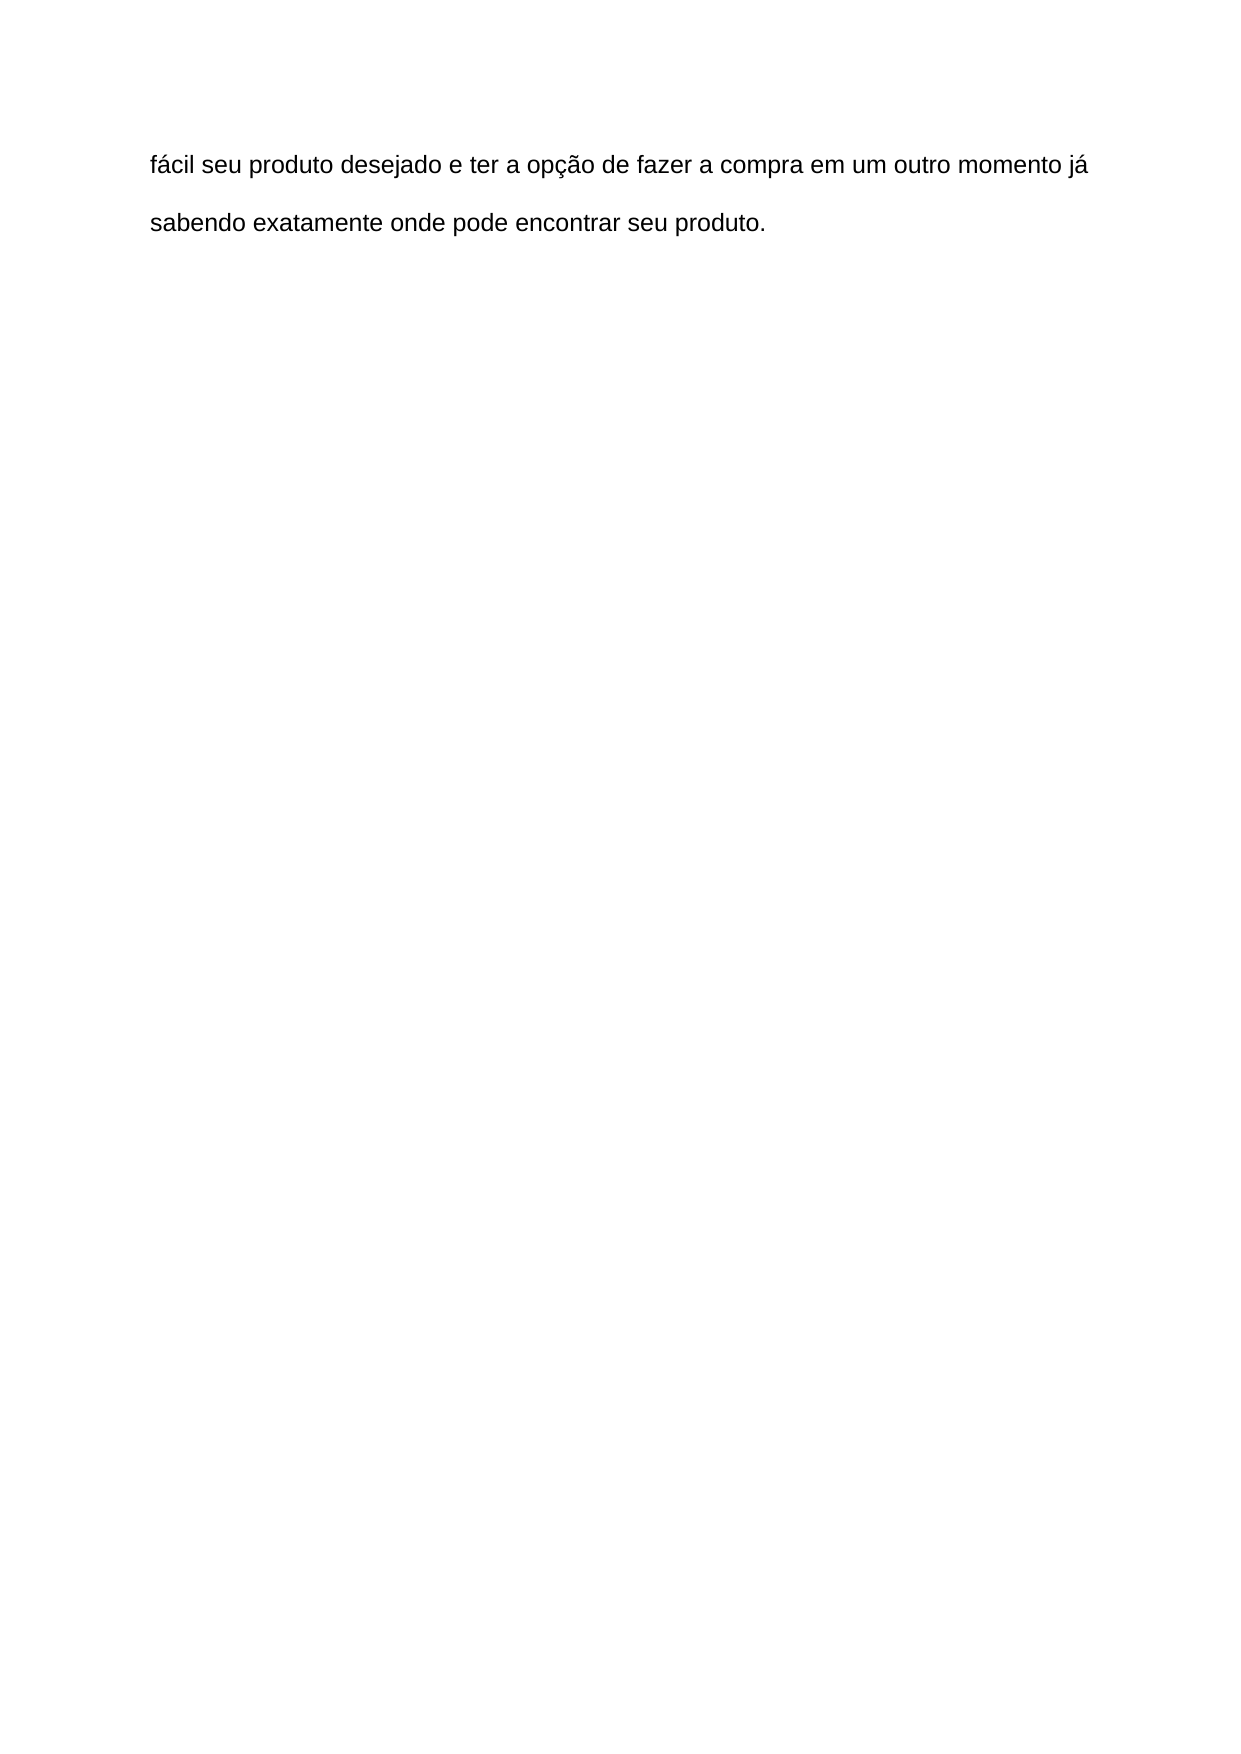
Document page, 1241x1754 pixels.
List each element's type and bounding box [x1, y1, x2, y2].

text [150, 150, 1090, 236]
